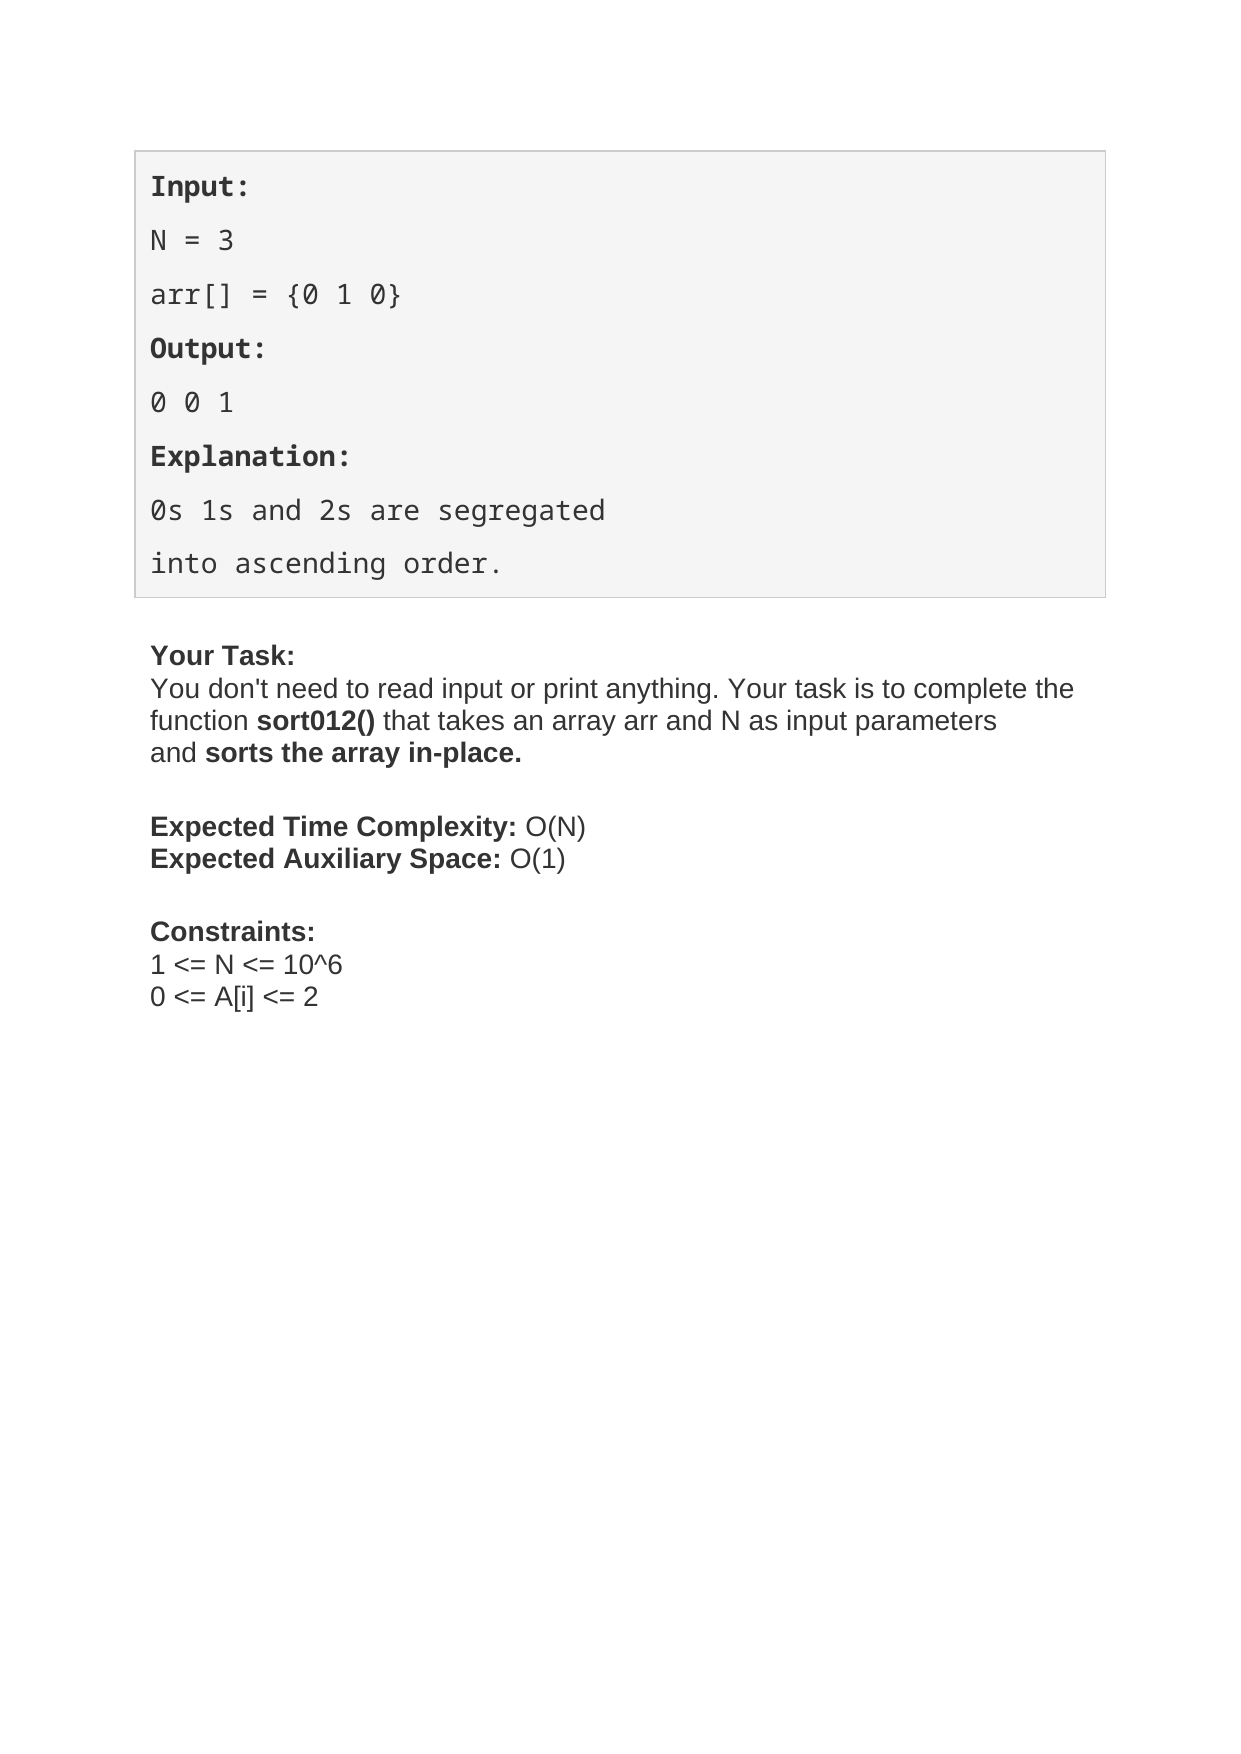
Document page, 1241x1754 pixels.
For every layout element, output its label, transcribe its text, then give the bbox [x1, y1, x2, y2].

text arr[] = {0 1 0} [136, 258, 1105, 312]
text 0 0 1 [136, 366, 1105, 420]
text 0s 1s and 2s are segregated [136, 474, 1105, 528]
text Constraints: 1 <= N <= 10^6 0 <= A[i] <= 2 [150, 890, 1090, 1012]
text Explanation: [136, 420, 1105, 474]
text Output: [136, 312, 1105, 366]
text Expected Time Complexity: O(N) Expected Auxiliary Space: O(1) [150, 784, 1090, 874]
text Input: [136, 152, 1105, 204]
text N = 3 [136, 204, 1105, 258]
text Your Task: You don't need to read input or print anything. Your task is to complete the function sort012() that takes an array arr and N as input parameters and sorts the array in-place. [150, 614, 1090, 769]
text into ascending order. [136, 528, 1105, 597]
